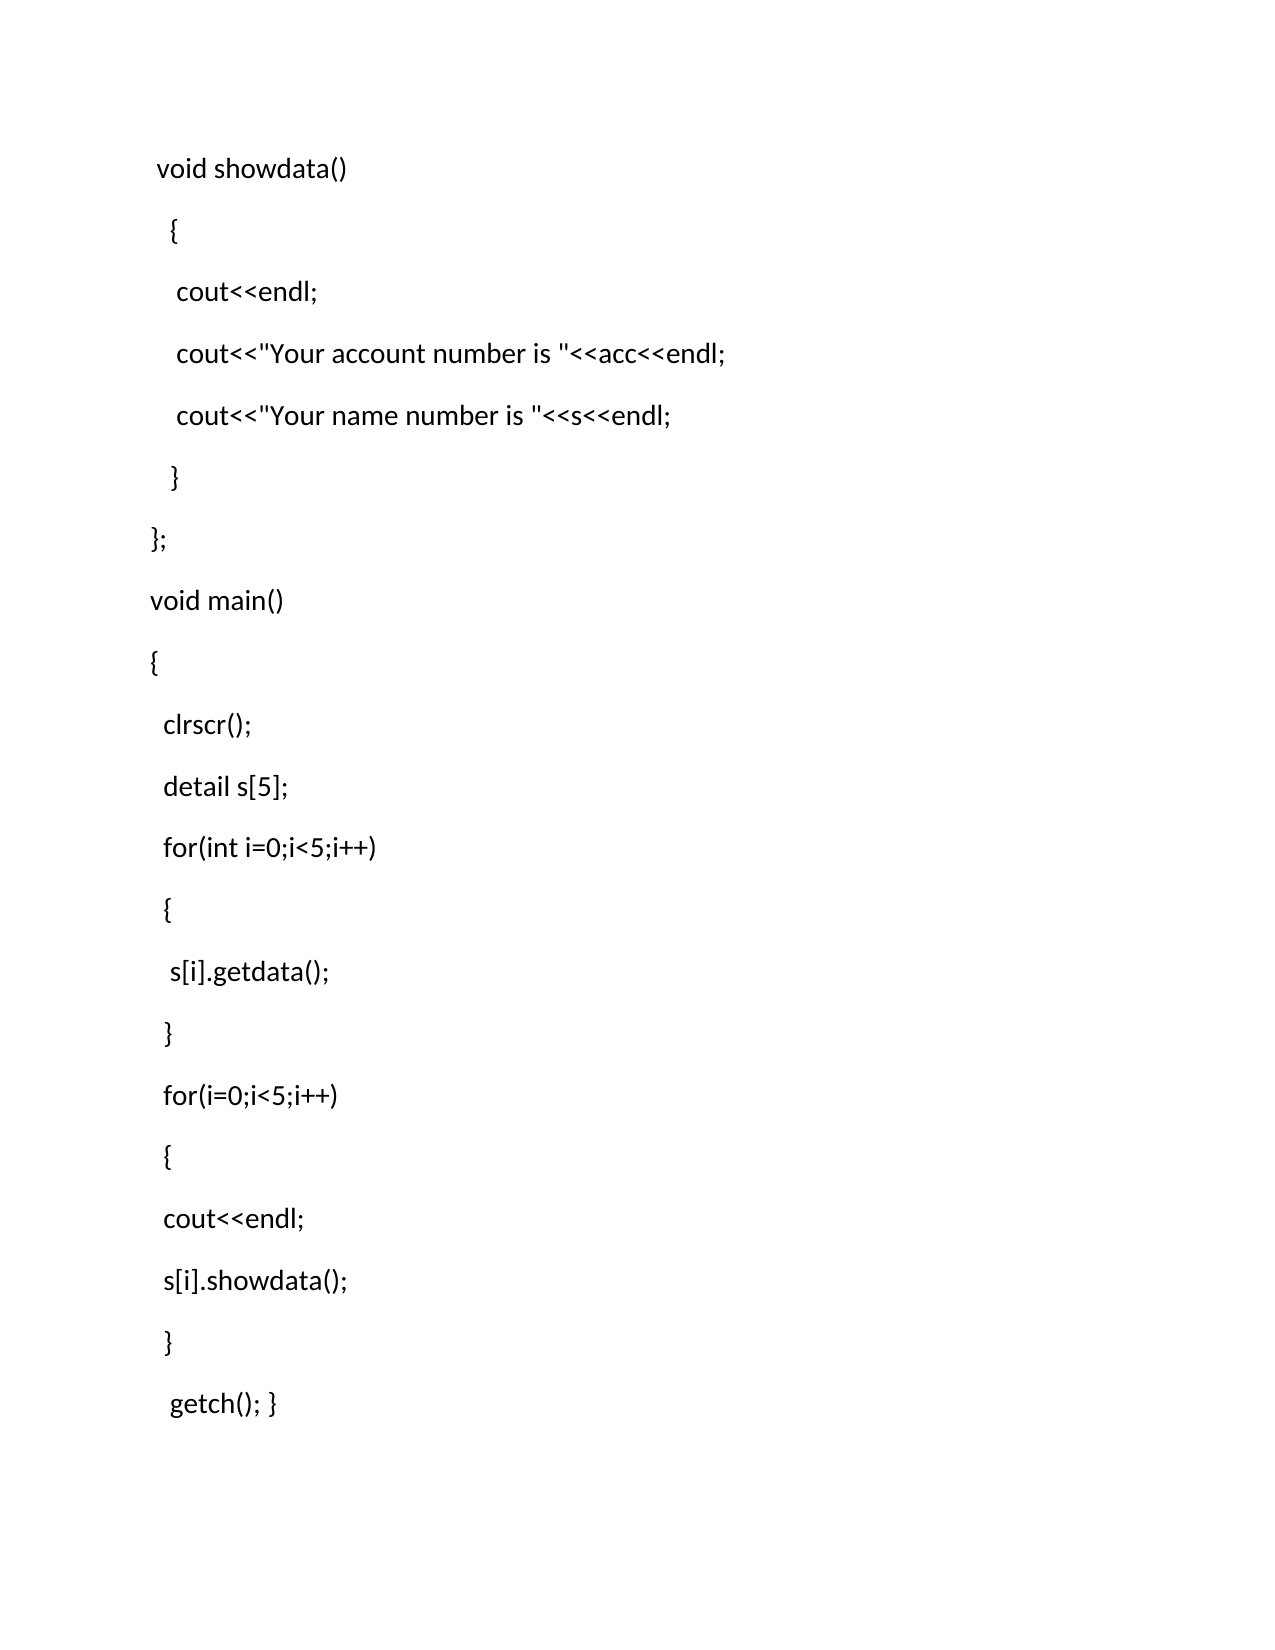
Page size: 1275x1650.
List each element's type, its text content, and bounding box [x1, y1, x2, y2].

text { [150, 212, 1125, 247]
text { [150, 891, 1125, 927]
text } [150, 459, 1125, 494]
text cout<<"Your name number is "<<s<<endl; [150, 397, 1125, 433]
text { [150, 1138, 1125, 1174]
text void showdata() [150, 150, 1125, 186]
text cout<<endl; [150, 1200, 1125, 1236]
text { [150, 644, 1125, 680]
text } [150, 1324, 1125, 1359]
text }; [150, 521, 1125, 556]
text cout<<"Your account number is "<<acc<<endl; [150, 335, 1125, 371]
text } [150, 1015, 1125, 1050]
text detail s[5]; [150, 768, 1125, 803]
text s[i].showdata(); [150, 1262, 1125, 1297]
text s[i].getdata(); [150, 953, 1125, 989]
text for(i=0;i<5;i++) [150, 1077, 1125, 1112]
text clrscr(); [150, 706, 1125, 742]
text getch(); } [150, 1385, 1125, 1421]
text cout<<endl; [150, 273, 1125, 309]
text for(int i=0;i<5;i++) [150, 829, 1125, 865]
text void main() [150, 582, 1125, 618]
